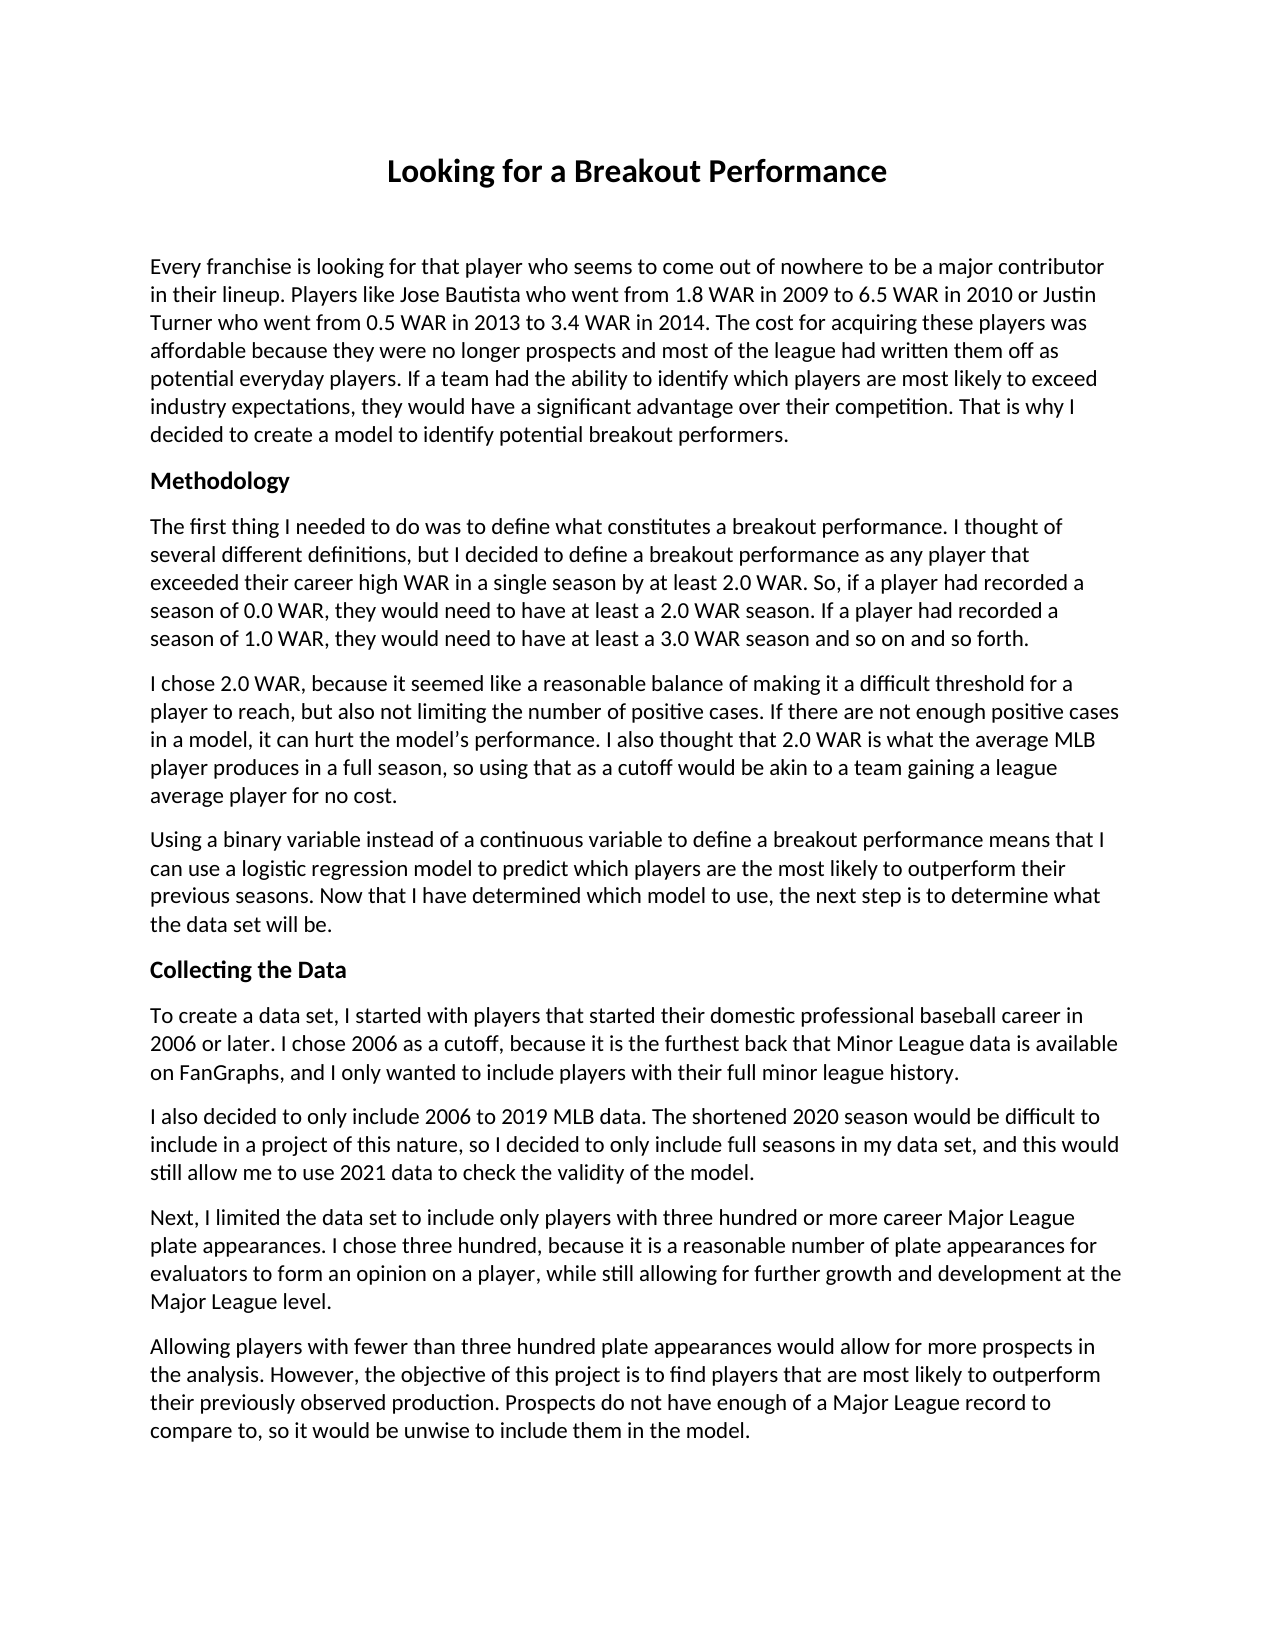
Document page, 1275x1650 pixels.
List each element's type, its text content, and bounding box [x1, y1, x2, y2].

text Next, I limited the data set to include only players with three hundred or more career Major League plate appearances. I chose three hundred, because it is a reasonable number of plate appearances for evaluators to form an opinion on a player, while still allowing for further growth and development at the Major League level. [150, 1203, 1125, 1315]
text I chose 2.0 WAR, because it seemed like a reasonable balance of making it a difficult threshold for a player to reach, but also not limiting the number of positive cases. If there are not enough positive cases in a model, it can hurt the model’s performance. I also thought that 2.0 WAR is what the average MLB player produces in a full season, so using that as a cutoff would be akin to a team gaining a league average player for no cost. [150, 669, 1125, 809]
text The first thing I needed to do was to define what constitutes a breakout performance. I thought of several different definitions, but I decided to define a breakout performance as any player that exceeded their career high WAR in a single season by at least 2.0 WAR. So, if a player had recorded a season of 0.0 WAR, they would need to have at least a 2.0 WAR season. If a player had recorded a season of 1.0 WAR, they would need to have at least a 3.0 WAR season and so on and so forth. [150, 512, 1125, 652]
text Looking for a Breakout Performance [150, 150, 1125, 191]
text I also decided to only include 2006 to 2019 MLB data. The shortened 2020 season would be difficult to include in a project of this nature, so I decided to only include full seasons in my data set, and this would still allow me to use 2021 data to check the validity of the model. [150, 1102, 1125, 1186]
text Methodology [150, 465, 1125, 495]
text Collecting the Data [150, 954, 1125, 985]
text Using a binary variable instead of a continuous variable to define a breakout performance means that I can use a logistic regression model to predict which players are the most likely to outperform their previous seasons. Now that I have determined which model to use, the next step is to determine what the data set will be. [150, 826, 1125, 938]
text Every franchise is looking for that player who seems to come out of nowhere to be a major contributor in their lineup. Players like Jose Bautista who went from 1.8 WAR in 2009 to 6.5 WAR in 2010 or Justin Turner who went from 0.5 WAR in 2013 to 3.4 WAR in 2014. The cost for acquiring these players was affordable because they were no longer prospects and most of the league had written them off as potential everyday players. If a team had the ability to identify which players are most likely to exceed industry expectations, they would have a significant advantage over their competition. That is why I decided to create a model to identify potential breakout performers. [150, 252, 1125, 448]
text To create a data set, I started with players that started their domestic professional baseball career in 2006 or later. I chose 2006 as a cutoff, because it is the furthest back that Minor League data is available on FanGraphs, and I only wanted to include players with their full minor league history. [150, 1002, 1125, 1086]
text Allowing players with fewer than three hundred plate appearances would allow for more prospects in the analysis. However, the objective of this project is to find players that are most likely to outperform their previously observed production. Prospects do not have enough of a Major League record to compare to, so it would be unwise to include them in the model. [150, 1332, 1125, 1444]
